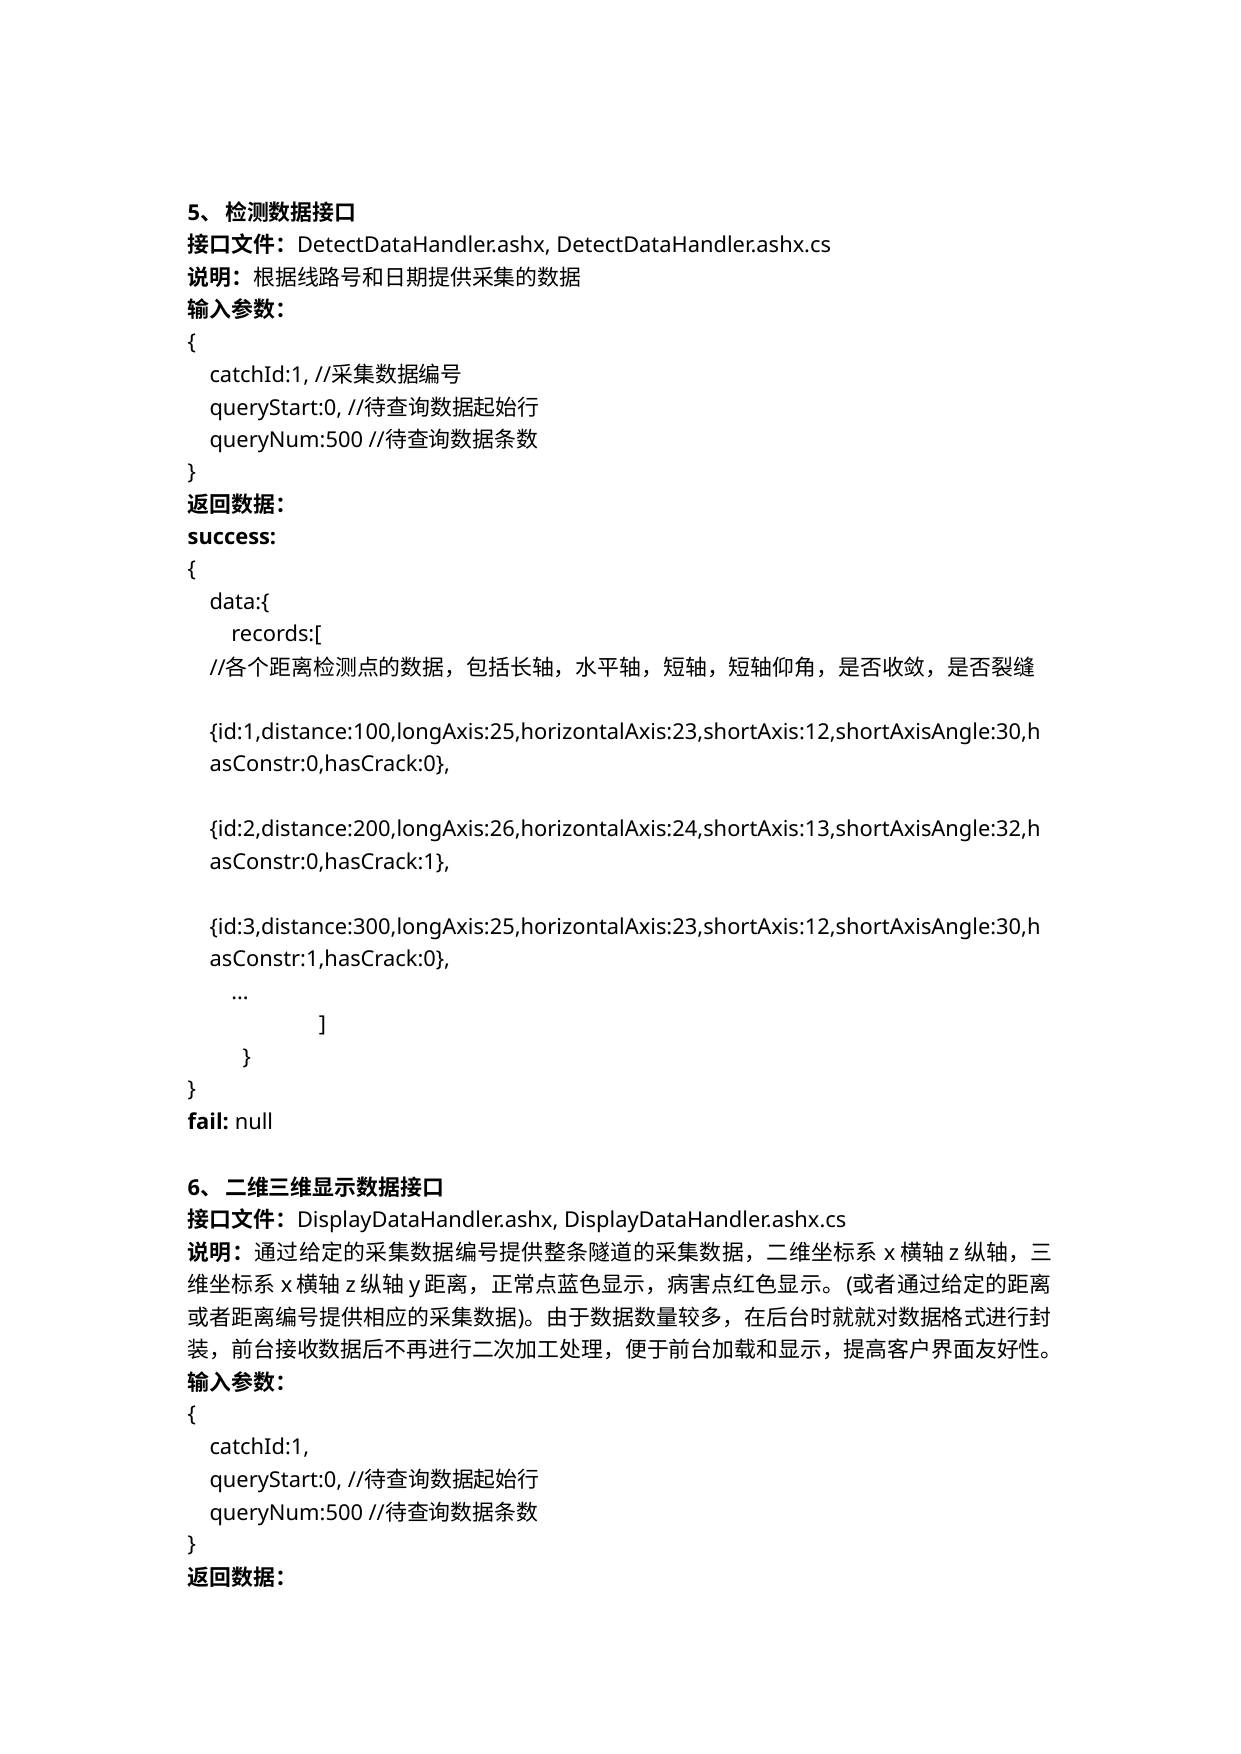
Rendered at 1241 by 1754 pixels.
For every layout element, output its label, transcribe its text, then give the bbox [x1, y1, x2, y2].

list } [187, 454, 1053, 487]
list {id:3,distance:300,longAxis:25,horizontalAxis:23,shortAxis:12,shortAxisAngle:30,hasConstr:1,hasCrack:0}, [209, 877, 1053, 974]
list queryNum:500 //待查询数据条数 [209, 1494, 1053, 1527]
list fail: null [187, 1104, 1053, 1137]
list catchId:1, [209, 1429, 1053, 1462]
text catchId:1, //采集数据编号 [187, 357, 1053, 389]
list } [187, 1072, 1053, 1104]
list 二维三维显示数据接口 [187, 1169, 1053, 1202]
list queryNum:500 //待查询数据条数 [209, 422, 1053, 454]
list } [187, 1527, 1053, 1559]
list ] [209, 1007, 1053, 1039]
list queryStart:0, //待查询数据起始行 [209, 389, 1053, 422]
list data:{ [209, 584, 1053, 617]
list //各个距离检测点的数据，包括长轴，水平轴，短轴，短轴仰角，是否收敛，是否裂缝 [209, 649, 1053, 682]
list { [187, 324, 1053, 357]
list success: [187, 519, 1053, 552]
text 接口文件：DisplayDataHandler.ashx, DisplayDataHandler.ashx.cs [187, 1202, 1053, 1234]
list 输入参数： [187, 292, 1053, 324]
list 返回数据： [187, 487, 1053, 519]
list records:[ [209, 617, 1053, 649]
list { [187, 1397, 1053, 1429]
list { [187, 552, 1053, 584]
list 说明：根据线路号和日期提供采集的数据 [187, 259, 1053, 292]
text 说明：通过给定的采集数据编号提供整条隧道的采集数据，二维坐标系x横轴z纵轴，三维坐标系x横轴z纵轴y距离，正常点蓝色显示，病害点红色显示。(或者通过给定的距离或者距离编号提供相应的采集数据)。由于数据数量较多，在后台时就就对数据格式进行封装，前台接收数据后不再进行二次加工处理，便于前台加载和显示，提高客户界面友好性。 [187, 1234, 1053, 1364]
list … [209, 974, 1053, 1007]
list 检测数据接口 [187, 194, 1053, 227]
list } [209, 1039, 1053, 1072]
list {id:1,distance:100,longAxis:25,horizontalAxis:23,shortAxis:12,shortAxisAngle:30,hasConstr:0,hasCrack:0}, {id:2,distance:200,longAxis:26,horizontalAxis:24,shortAxis:13,shortAxisAngle:32,hasConstr:0,hasCrack:1}, [209, 682, 1053, 877]
list queryStart:0, //待查询数据起始行 [209, 1462, 1053, 1494]
text 接口文件：DetectDataHandler.ashx, DetectDataHandler.ashx.cs [187, 227, 1053, 259]
text 输入参数： [187, 1364, 1053, 1397]
list 返回数据： [187, 1559, 1053, 1592]
